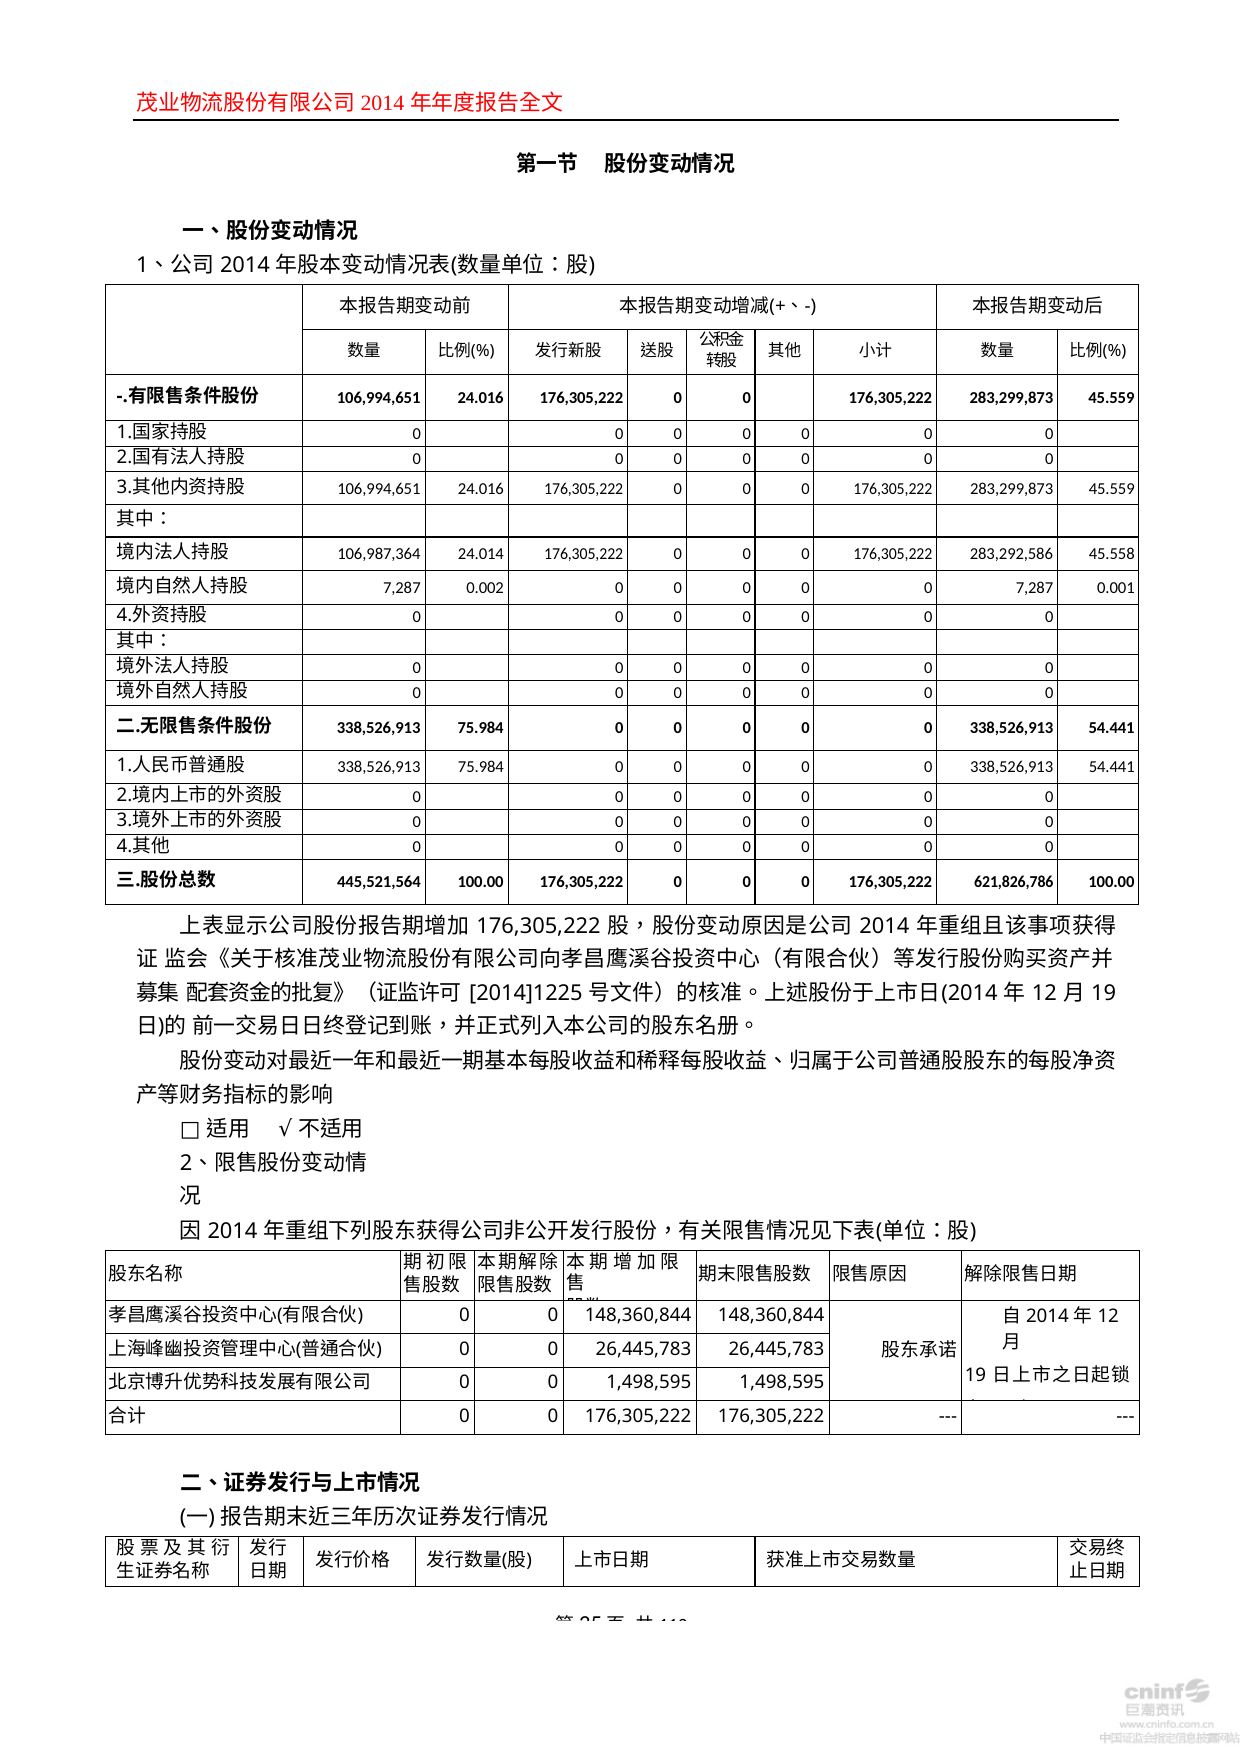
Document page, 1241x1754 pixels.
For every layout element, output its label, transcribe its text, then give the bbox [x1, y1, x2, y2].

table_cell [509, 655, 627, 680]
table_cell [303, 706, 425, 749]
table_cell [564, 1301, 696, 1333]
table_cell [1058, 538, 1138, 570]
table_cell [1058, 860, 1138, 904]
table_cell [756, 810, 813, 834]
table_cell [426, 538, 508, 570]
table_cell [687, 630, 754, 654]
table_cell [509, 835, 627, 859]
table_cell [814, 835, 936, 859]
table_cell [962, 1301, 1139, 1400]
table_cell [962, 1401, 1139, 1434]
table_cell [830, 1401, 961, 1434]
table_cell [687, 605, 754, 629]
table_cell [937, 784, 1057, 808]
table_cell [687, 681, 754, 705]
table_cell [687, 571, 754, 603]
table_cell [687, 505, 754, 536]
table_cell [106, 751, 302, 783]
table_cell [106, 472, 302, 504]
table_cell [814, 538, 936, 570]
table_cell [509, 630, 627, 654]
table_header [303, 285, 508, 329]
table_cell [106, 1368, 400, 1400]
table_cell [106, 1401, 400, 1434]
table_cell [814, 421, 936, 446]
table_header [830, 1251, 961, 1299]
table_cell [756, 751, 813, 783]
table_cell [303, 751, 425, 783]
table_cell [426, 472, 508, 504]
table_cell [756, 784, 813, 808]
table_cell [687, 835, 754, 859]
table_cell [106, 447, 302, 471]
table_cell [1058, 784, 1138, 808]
text 因 2014 年重组下列股东获得公司非公开发行股份，有关限售情况见下表(单位：股) [179, 1214, 1197, 1244]
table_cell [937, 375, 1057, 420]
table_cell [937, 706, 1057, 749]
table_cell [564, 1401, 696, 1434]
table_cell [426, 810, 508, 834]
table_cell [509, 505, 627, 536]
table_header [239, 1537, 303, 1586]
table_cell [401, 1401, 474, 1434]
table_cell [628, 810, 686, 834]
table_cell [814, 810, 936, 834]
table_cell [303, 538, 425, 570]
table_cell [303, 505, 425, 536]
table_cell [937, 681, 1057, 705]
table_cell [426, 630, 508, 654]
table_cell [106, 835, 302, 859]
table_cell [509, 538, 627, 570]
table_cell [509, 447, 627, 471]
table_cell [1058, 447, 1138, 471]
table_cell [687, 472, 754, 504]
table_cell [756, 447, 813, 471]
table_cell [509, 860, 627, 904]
picture [1099, 1673, 1241, 1754]
text (一) 报告期末近三年历次证券发行情况 [179, 1501, 621, 1531]
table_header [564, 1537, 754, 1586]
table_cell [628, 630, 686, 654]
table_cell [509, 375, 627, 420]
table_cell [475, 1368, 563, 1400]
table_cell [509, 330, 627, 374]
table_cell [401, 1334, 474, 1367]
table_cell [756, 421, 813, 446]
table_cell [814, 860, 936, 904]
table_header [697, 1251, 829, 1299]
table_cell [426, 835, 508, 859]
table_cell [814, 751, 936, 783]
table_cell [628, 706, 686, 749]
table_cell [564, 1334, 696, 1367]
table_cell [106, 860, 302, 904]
text 1、公司 2014 年股本变动情况表(数量单位：股) [136, 249, 621, 278]
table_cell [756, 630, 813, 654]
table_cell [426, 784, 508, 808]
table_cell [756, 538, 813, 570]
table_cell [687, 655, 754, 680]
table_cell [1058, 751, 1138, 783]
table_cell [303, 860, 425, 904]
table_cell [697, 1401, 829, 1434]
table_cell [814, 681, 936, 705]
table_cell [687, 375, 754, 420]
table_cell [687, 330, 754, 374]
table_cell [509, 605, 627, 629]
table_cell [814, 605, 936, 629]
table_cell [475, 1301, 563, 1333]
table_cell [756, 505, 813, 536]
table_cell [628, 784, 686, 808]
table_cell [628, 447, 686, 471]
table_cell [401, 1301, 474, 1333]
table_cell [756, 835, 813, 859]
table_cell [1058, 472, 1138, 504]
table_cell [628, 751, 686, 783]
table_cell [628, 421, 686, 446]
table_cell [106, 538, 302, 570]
text 股份变动对最近一年和最近一期基本每股收益和稀释每股收益、归属于公司普通股股东的每股净资 产等财务指标的影响 [136, 1045, 1116, 1108]
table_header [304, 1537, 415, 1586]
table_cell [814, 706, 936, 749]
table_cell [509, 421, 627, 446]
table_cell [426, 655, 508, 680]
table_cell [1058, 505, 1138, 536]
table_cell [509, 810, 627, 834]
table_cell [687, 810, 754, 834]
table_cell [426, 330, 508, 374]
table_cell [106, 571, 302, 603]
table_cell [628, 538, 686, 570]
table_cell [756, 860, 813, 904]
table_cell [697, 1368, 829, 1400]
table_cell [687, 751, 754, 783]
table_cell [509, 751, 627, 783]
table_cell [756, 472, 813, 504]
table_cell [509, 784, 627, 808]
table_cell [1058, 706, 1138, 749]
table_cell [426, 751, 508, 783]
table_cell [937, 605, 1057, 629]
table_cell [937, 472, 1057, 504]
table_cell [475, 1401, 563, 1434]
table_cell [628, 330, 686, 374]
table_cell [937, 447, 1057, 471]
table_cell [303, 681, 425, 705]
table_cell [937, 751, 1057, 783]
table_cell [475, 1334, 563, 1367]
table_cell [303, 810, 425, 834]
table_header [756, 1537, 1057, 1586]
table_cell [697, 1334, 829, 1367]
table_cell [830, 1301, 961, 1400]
subtitle 二、证券发行与上市情况 [180, 1467, 621, 1497]
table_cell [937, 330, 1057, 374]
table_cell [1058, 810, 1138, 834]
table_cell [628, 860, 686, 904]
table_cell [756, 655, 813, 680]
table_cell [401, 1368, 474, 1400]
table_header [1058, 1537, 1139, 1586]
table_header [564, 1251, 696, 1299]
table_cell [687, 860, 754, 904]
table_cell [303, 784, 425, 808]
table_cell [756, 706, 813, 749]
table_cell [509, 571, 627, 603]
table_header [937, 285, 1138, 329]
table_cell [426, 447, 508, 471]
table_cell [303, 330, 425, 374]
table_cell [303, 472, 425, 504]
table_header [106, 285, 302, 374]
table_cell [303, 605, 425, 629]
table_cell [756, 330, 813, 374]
text □ 适用 √ 不适用 2、限售股份变动情况 [179, 1113, 388, 1210]
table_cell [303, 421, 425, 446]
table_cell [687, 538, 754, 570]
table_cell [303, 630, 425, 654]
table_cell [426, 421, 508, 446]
text 上表显示公司股份报告期增加 176,305,222 股，股份变动原因是公司 2014 年重组且该事项获得证 监会《关于核准茂业物流股份有限公司向孝昌鹰溪谷投资中心（有限合伙）等发行股份购买资产并募集 配套资金的批复》（证监许可 [2014]1225 号文件）的核准。上述股份于上市日(2014 年 12 月 19 日)的 前一交易日日终登记到账，并正式列入本公司的股东名册。 [136, 909, 1117, 1040]
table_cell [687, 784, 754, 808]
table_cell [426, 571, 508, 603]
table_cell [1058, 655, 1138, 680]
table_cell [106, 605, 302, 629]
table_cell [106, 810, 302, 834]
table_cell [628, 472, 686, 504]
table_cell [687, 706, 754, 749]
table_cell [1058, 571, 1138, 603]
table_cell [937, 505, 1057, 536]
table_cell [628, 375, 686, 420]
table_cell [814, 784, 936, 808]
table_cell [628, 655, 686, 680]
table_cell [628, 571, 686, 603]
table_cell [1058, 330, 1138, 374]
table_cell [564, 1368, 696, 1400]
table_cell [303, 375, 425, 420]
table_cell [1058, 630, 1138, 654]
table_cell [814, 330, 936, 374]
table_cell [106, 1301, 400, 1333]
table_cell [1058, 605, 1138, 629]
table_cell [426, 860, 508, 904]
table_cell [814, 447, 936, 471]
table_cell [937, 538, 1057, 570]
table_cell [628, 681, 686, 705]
subtitle 第一节 股份变动情况 [516, 147, 1197, 177]
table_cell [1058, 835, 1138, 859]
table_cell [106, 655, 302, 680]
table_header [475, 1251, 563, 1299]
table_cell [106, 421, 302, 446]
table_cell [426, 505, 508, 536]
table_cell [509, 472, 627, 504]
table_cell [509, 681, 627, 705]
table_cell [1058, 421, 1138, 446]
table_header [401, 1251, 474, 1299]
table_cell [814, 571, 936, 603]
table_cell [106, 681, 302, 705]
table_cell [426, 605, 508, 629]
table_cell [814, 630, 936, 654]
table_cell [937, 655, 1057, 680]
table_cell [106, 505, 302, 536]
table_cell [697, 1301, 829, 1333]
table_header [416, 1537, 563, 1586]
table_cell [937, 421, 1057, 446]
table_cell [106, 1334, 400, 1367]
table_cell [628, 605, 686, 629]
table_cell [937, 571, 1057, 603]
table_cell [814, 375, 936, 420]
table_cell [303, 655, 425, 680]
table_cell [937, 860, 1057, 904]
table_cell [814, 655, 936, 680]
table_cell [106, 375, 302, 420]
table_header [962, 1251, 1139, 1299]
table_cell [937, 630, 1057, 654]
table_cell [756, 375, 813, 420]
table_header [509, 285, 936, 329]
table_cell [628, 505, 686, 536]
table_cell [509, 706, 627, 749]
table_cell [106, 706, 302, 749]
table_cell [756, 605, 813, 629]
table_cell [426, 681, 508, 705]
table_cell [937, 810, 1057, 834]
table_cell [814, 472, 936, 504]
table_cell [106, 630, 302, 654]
text 一、股份变动情况 [183, 215, 621, 245]
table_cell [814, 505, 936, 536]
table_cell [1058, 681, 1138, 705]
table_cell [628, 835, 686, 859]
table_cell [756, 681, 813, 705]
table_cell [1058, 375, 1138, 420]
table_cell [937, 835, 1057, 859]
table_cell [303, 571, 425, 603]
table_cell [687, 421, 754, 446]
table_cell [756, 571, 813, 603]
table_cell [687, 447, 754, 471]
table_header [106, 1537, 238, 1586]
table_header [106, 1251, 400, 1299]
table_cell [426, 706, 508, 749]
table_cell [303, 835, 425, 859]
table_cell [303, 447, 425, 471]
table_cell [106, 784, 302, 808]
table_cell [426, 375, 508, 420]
